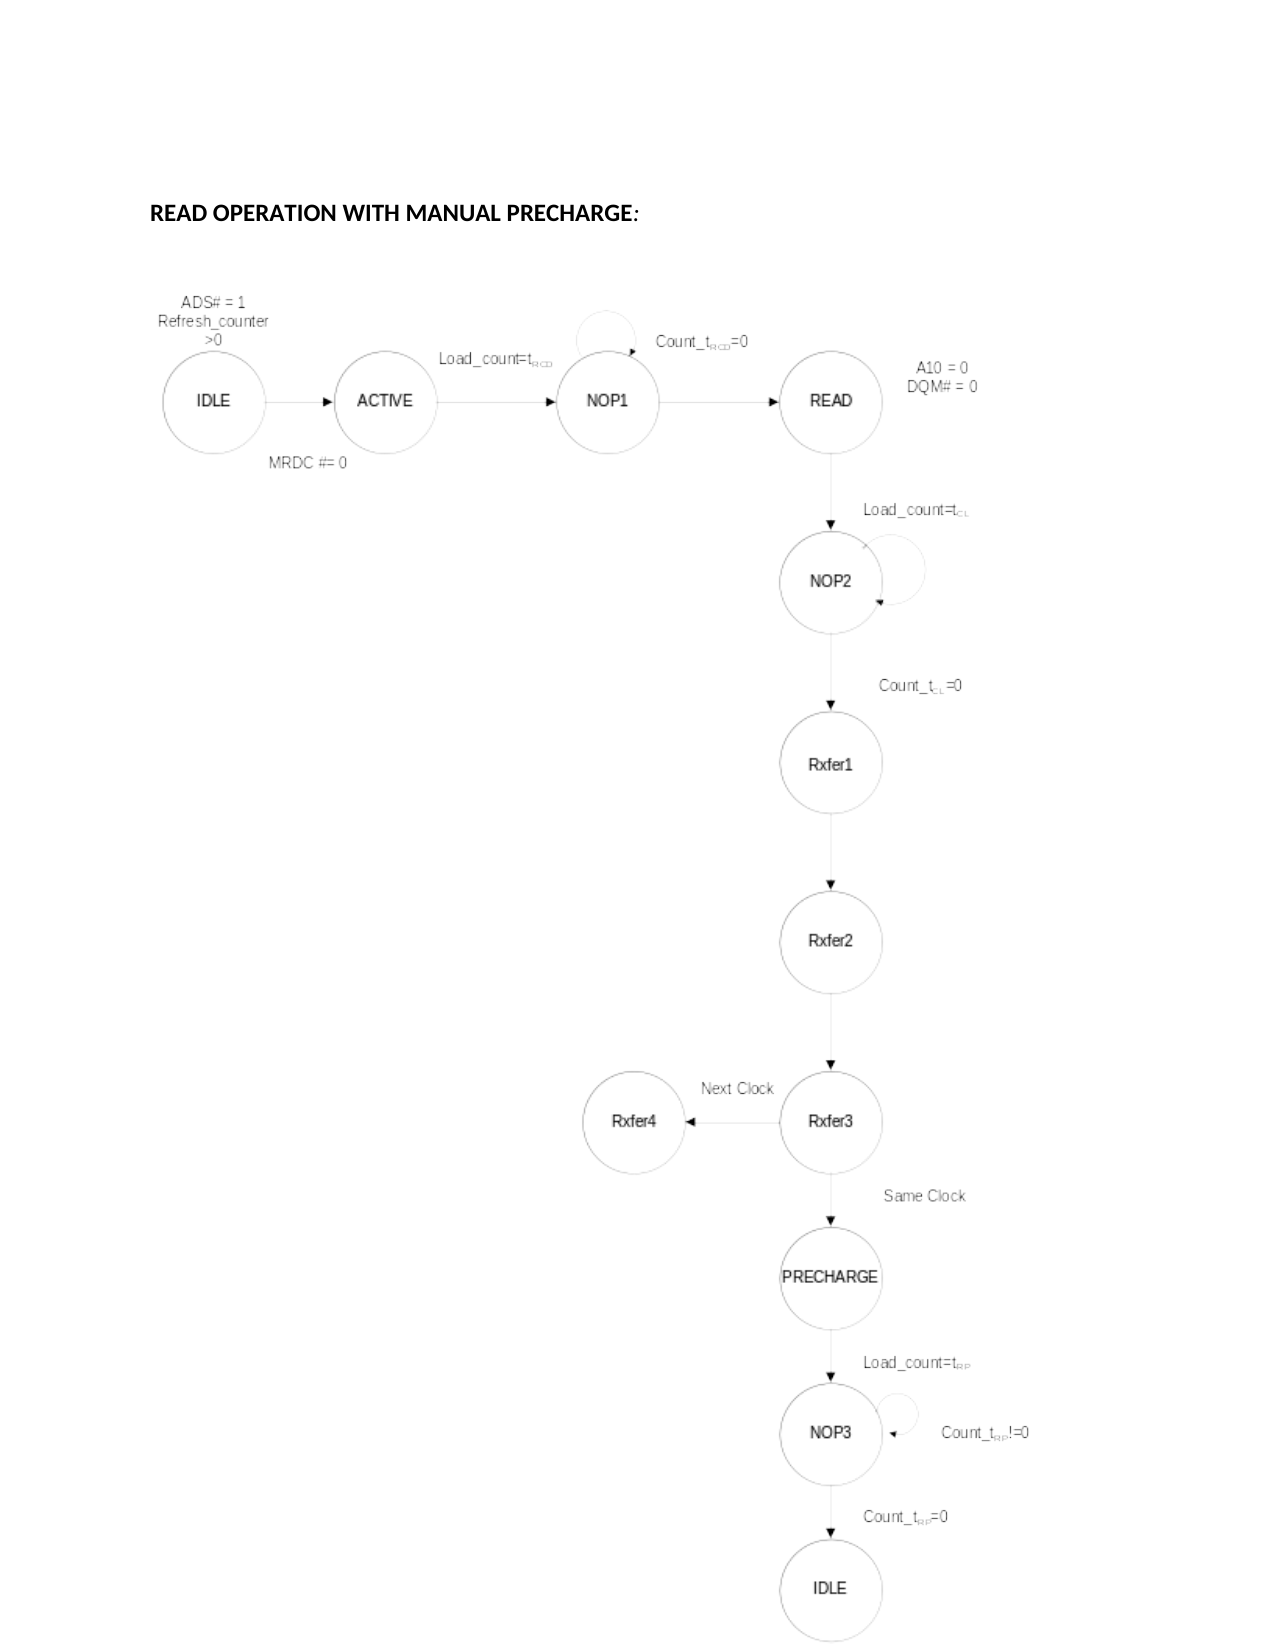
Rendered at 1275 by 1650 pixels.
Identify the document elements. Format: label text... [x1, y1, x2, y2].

text READ OPERATION WITH MANUAL PRECHARGE: [150, 197, 1125, 227]
